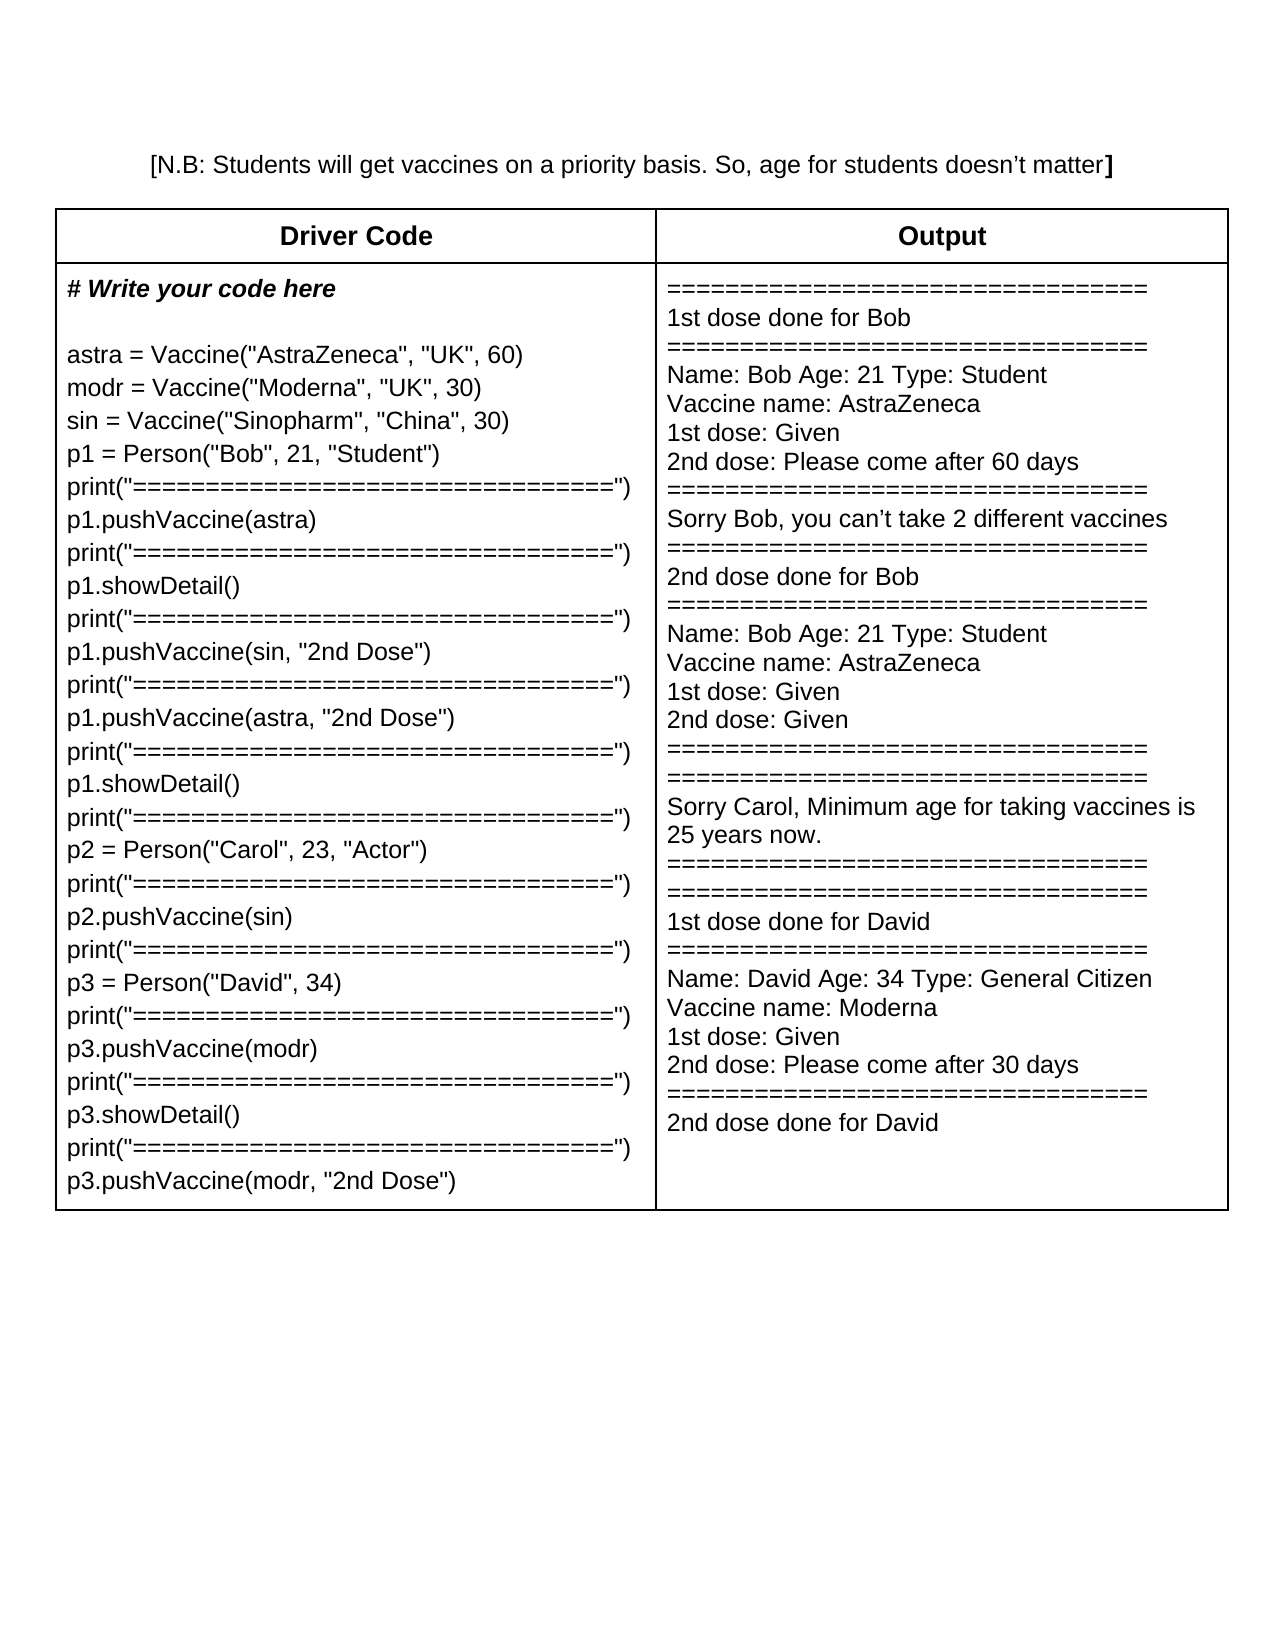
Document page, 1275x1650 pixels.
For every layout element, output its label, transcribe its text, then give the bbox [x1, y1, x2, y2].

table_cell ================================= 1st dose done for Bob ================================= Name: Bob Age: 21 Type: Student Vaccine name: AstraZeneca 1st dose: Given 2nd dose: Please come after 60 days ================================= Sorry Bob, you can’t take 2 different vaccines ================================= 2nd dose done for Bob ================================= Name: Bob Age: 21 Type: Student Vaccine name: AstraZeneca 1st dose: Given 2nd dose: Given ================================= ================================= Sorry Carol, Minimum age for taking vaccines is 25 years now. ================================= ================================= 1st dose done for David ================================= Name: David Age: 34 Type: General Citizen Vaccine name: Moderna 1st dose: Given 2nd dose: Please come after 30 days ================================= 2nd dose done for David [657, 264, 1227, 1209]
table_cell # Write your code here astra = Vaccine("AstraZeneca", "UK", 60) modr = Vaccine("Moderna", "UK", 30) sin = Vaccine("Sinopharm", "China", 30) p1 = Person("Bob", 21, "Student") print("=================================") p1.pushVaccine(astra) print("=================================") p1.showDetail() print("=================================") p1.pushVaccine(sin, "2nd Dose") print("=================================") p1.pushVaccine(astra, "2nd Dose") print("=================================") p1.showDetail() print("=================================") p2 = Person("Carol", 23, "Actor") print("=================================") p2.pushVaccine(sin) print("=================================") p3 = Person("David", 34) print("=================================") p3.pushVaccine(modr) print("=================================") p3.showDetail() print("=================================") p3.pushVaccine(modr, "2nd Dose") [57, 264, 655, 1209]
table_header Driver Code [57, 210, 655, 262]
text [N.B: Students will get vaccines on a priority basis. So, age for students doesn’t matter] [150, 150, 1125, 179]
table_header Output [657, 210, 1227, 262]
